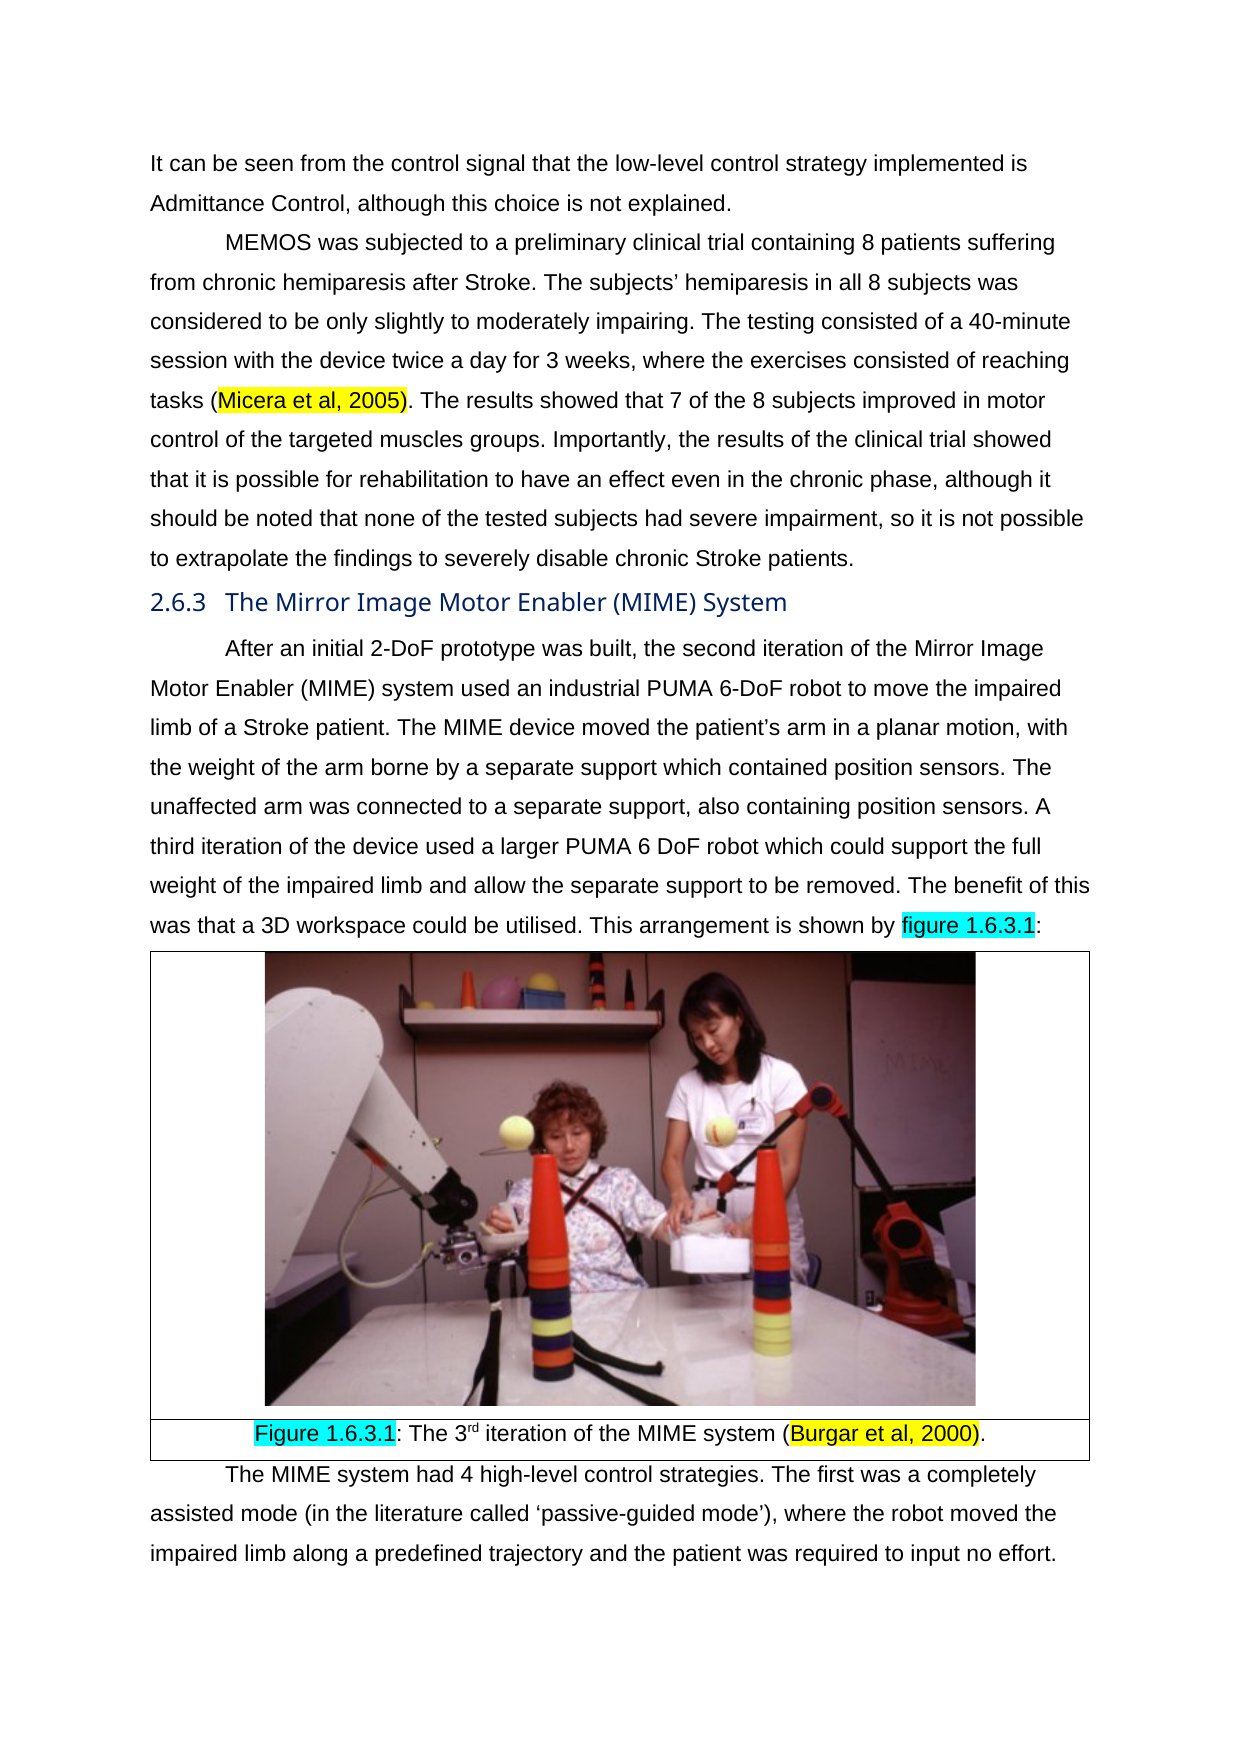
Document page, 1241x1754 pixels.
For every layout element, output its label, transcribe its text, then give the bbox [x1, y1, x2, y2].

table_header [151, 952, 1089, 1419]
text MEMOS was subjected to a preliminary clinical trial containing 8 patients suffering from chronic hemiparesis after Stroke. The subjects’ hemiparesis in all 8 subjects was considered to be only slightly to moderately impairing. The testing consisted of a 40-minute session with the device twice a day for 3 weeks, where the exercises consisted of reaching tasks (Micera et al, 2005). The results showed that 7 of the 8 subjects improved in motor control of the targeted muscles groups. Importantly, the results of the clinical trial showed that it is possible for rehabilitation to have an effect even in the chronic phase, although it should be noted that none of the tested subjects had severe impairment, so it is not possible to extrapolate the findings to severely disable chronic Stroke patients. [150, 229, 1090, 571]
table_cell Figure 1.6.3.1: The 3rd iteration of the MIME system (Burgar et al, 2000). [151, 1420, 1089, 1459]
subtitle The Mirror Image Motor Enabler (MIME) System [150, 584, 1090, 618]
picture [264, 952, 976, 1406]
text It can be seen from the control signal that the low-level control strategy implemented is Admittance Control, although this choice is not explained. [150, 150, 1090, 216]
text After an initial 2-DoF prototype was built, the second iteration of the Mirror Image Motor Enabler (MIME) system used an industrial PUMA 6-DoF robot to move the impaired limb of a Stroke patient. The MIME device moved the patient’s arm in a planar motion, with the weight of the arm borne by a separate support which contained position sensors. The unaffected arm was connected to a separate support, also containing position sensors. A third iteration of the device used a larger PUMA 6 DoF robot which could support the full weight of the impaired limb and allow the separate support to be removed. The benefit of this was that a 3D workspace could be utilised. This arrangement is shown by figure 1.6.3.1: [150, 635, 1090, 938]
